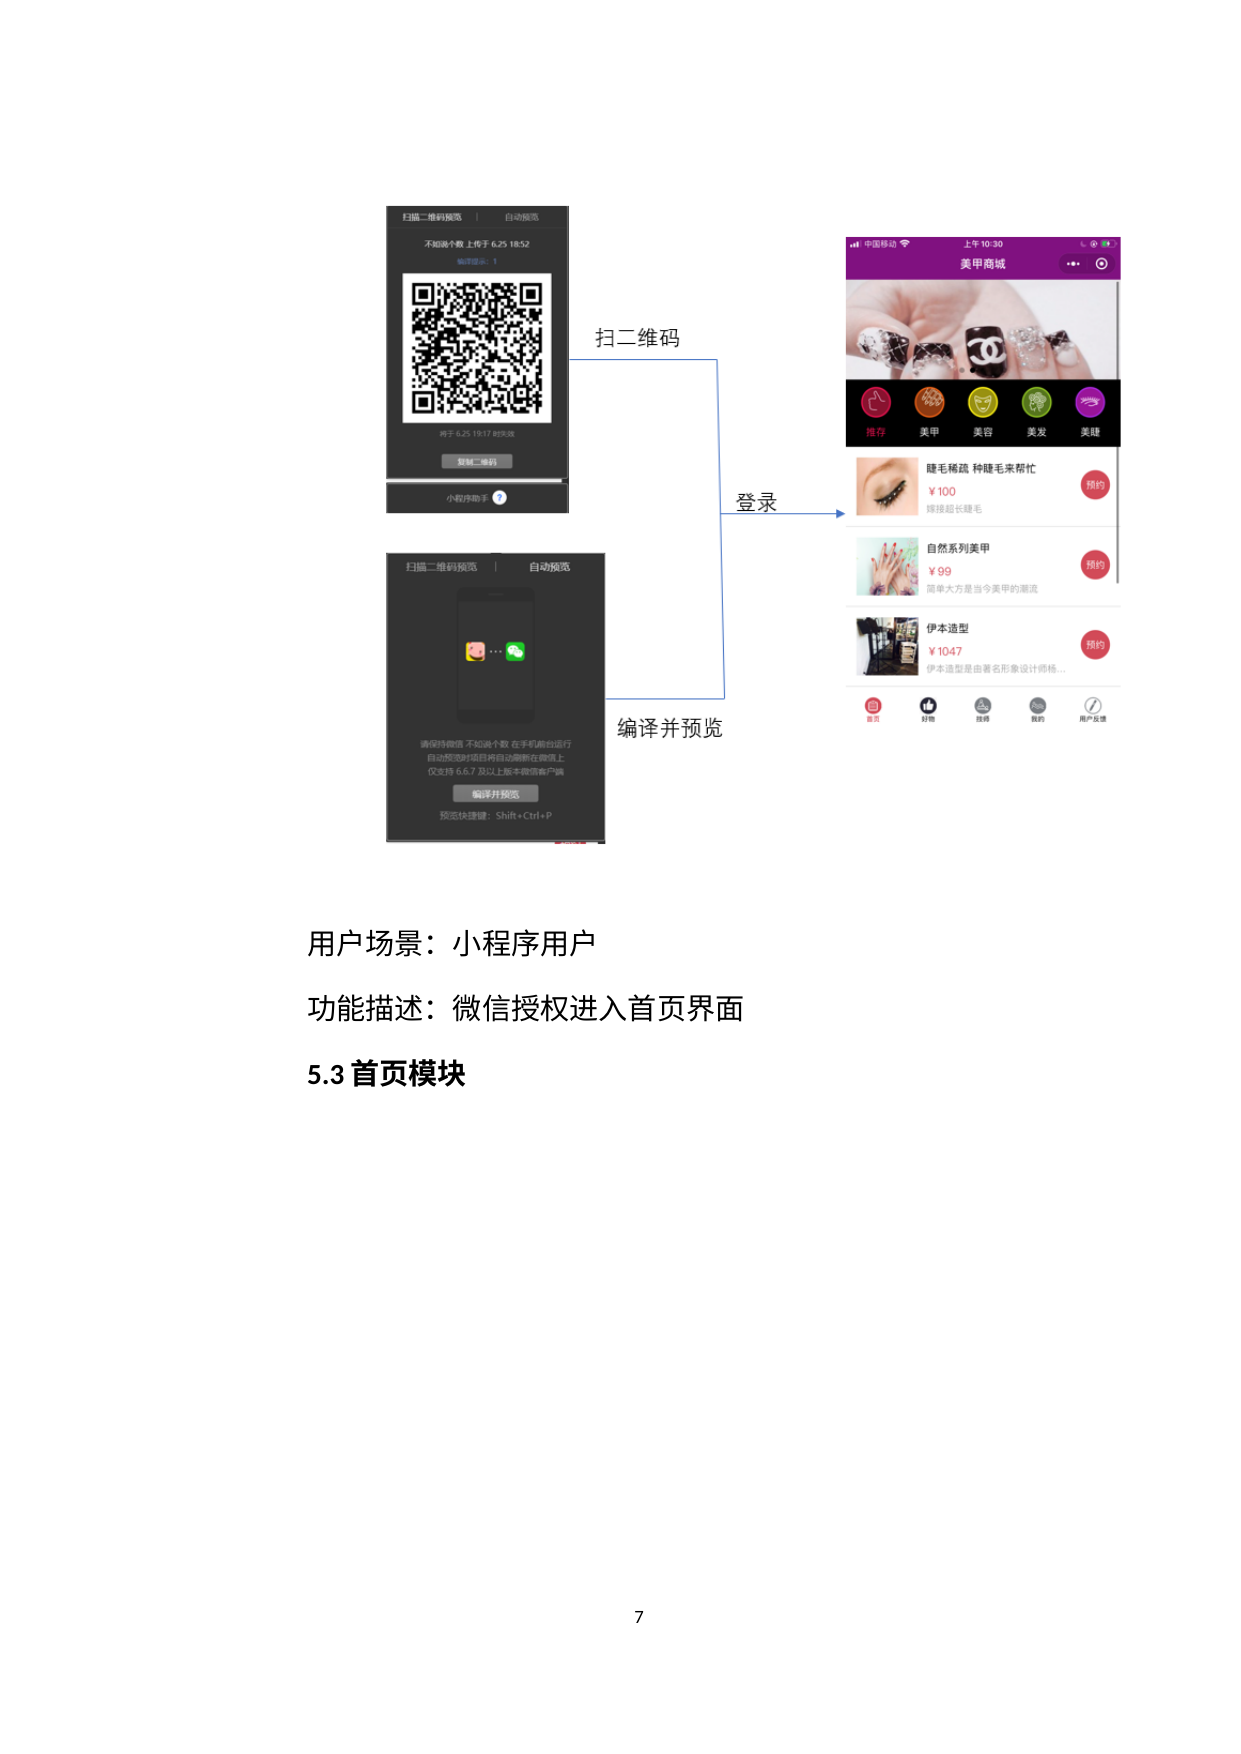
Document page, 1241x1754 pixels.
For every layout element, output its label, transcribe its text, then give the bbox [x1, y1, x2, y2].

list 功能描述：微信授权进入首页界面 [307, 974, 1053, 1039]
list 用户场景：小程序用户 [307, 909, 1053, 974]
picture [306, 162, 1172, 904]
list 5.3首页模块 [307, 1039, 1053, 1104]
